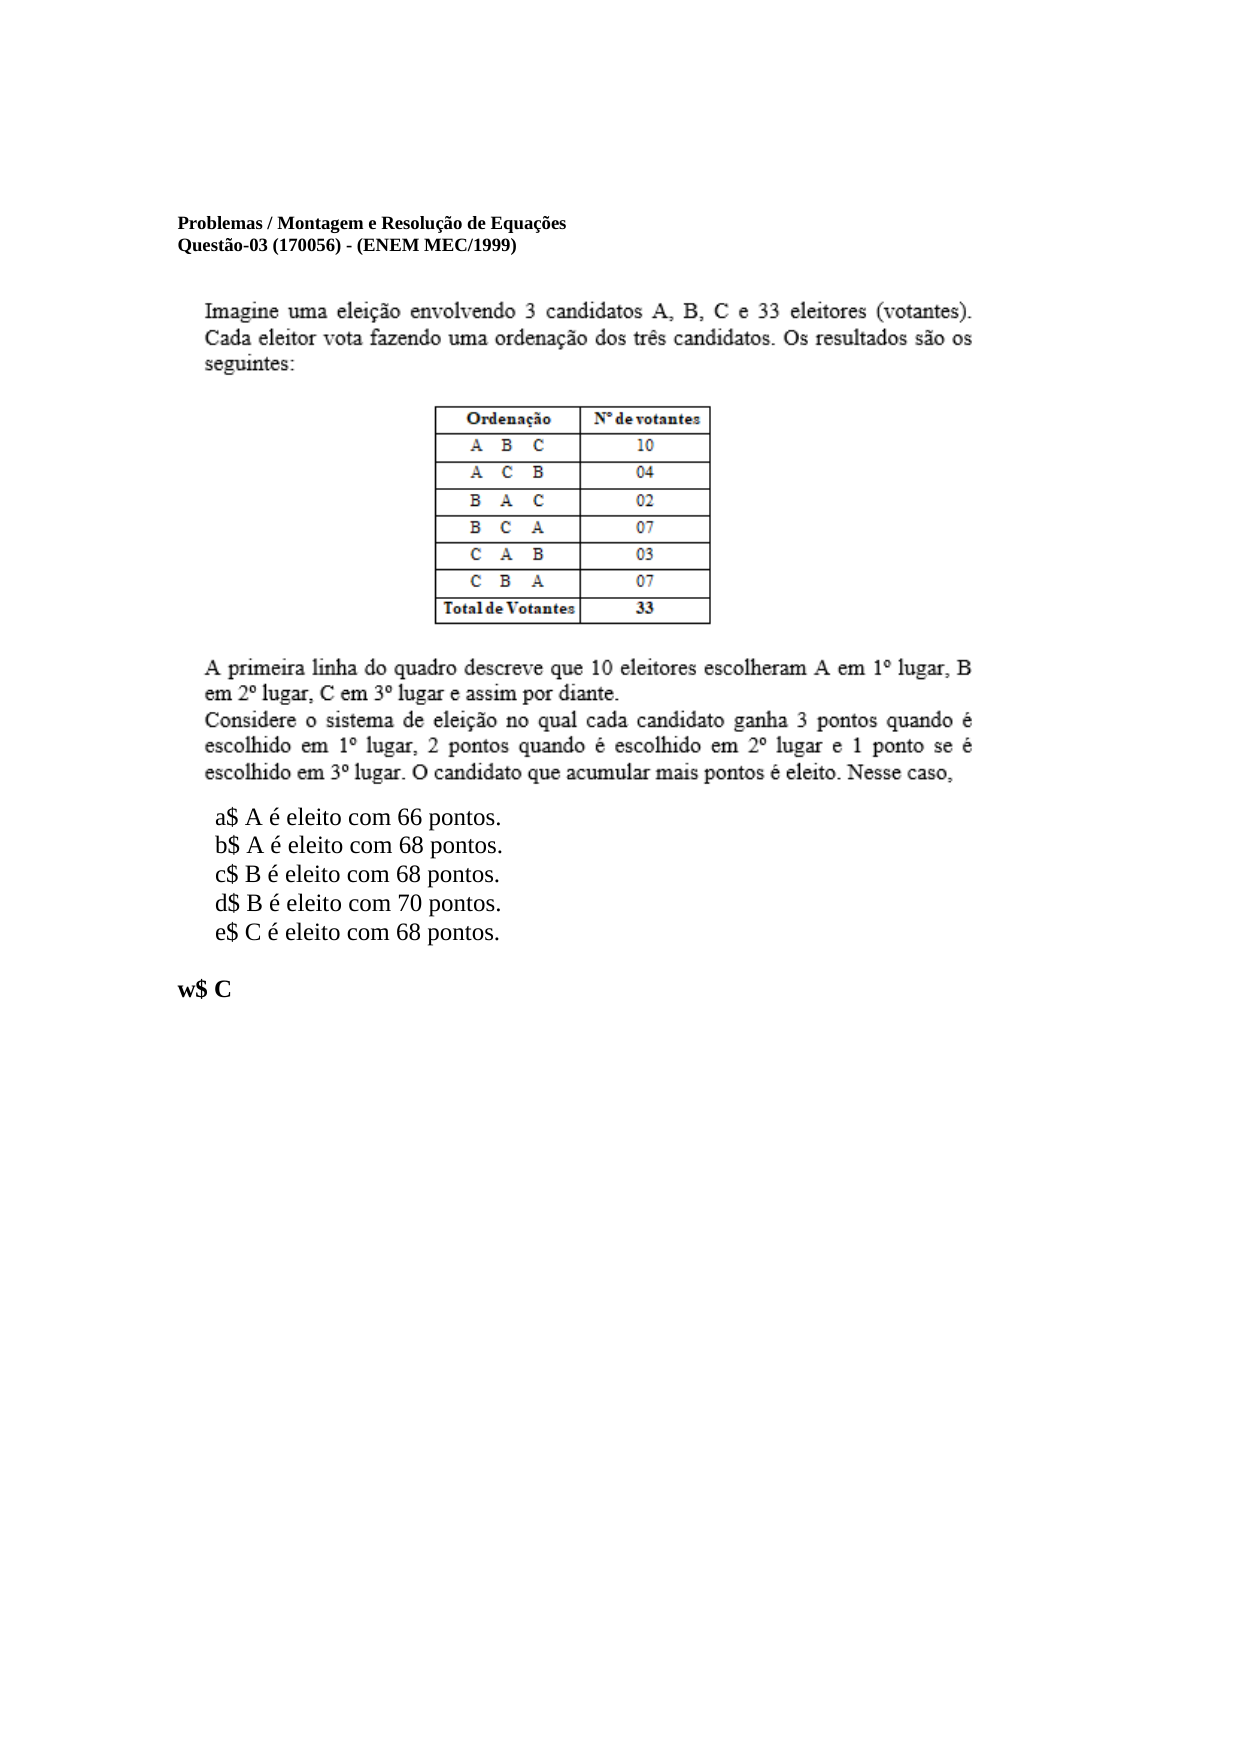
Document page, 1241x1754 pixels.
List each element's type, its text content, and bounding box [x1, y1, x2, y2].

text d$ B é eleito com 70 pontos. [215, 888, 1063, 917]
text Questão-03 (170056) - (ENEM MEC/1999) [177, 234, 1063, 255]
text b$ A é eleito com 68 pontos. [215, 831, 1063, 859]
picture [177, 284, 1063, 802]
text Problemas / Montagem e Resolução de Equações [177, 212, 1063, 234]
text a$ A é eleito com 66 pontos. [215, 802, 1063, 831]
text e$ C é eleito com 68 pontos. [215, 917, 1063, 946]
text c$ B é eleito com 68 pontos. [215, 859, 1063, 888]
text w$ C [177, 974, 1063, 1003]
